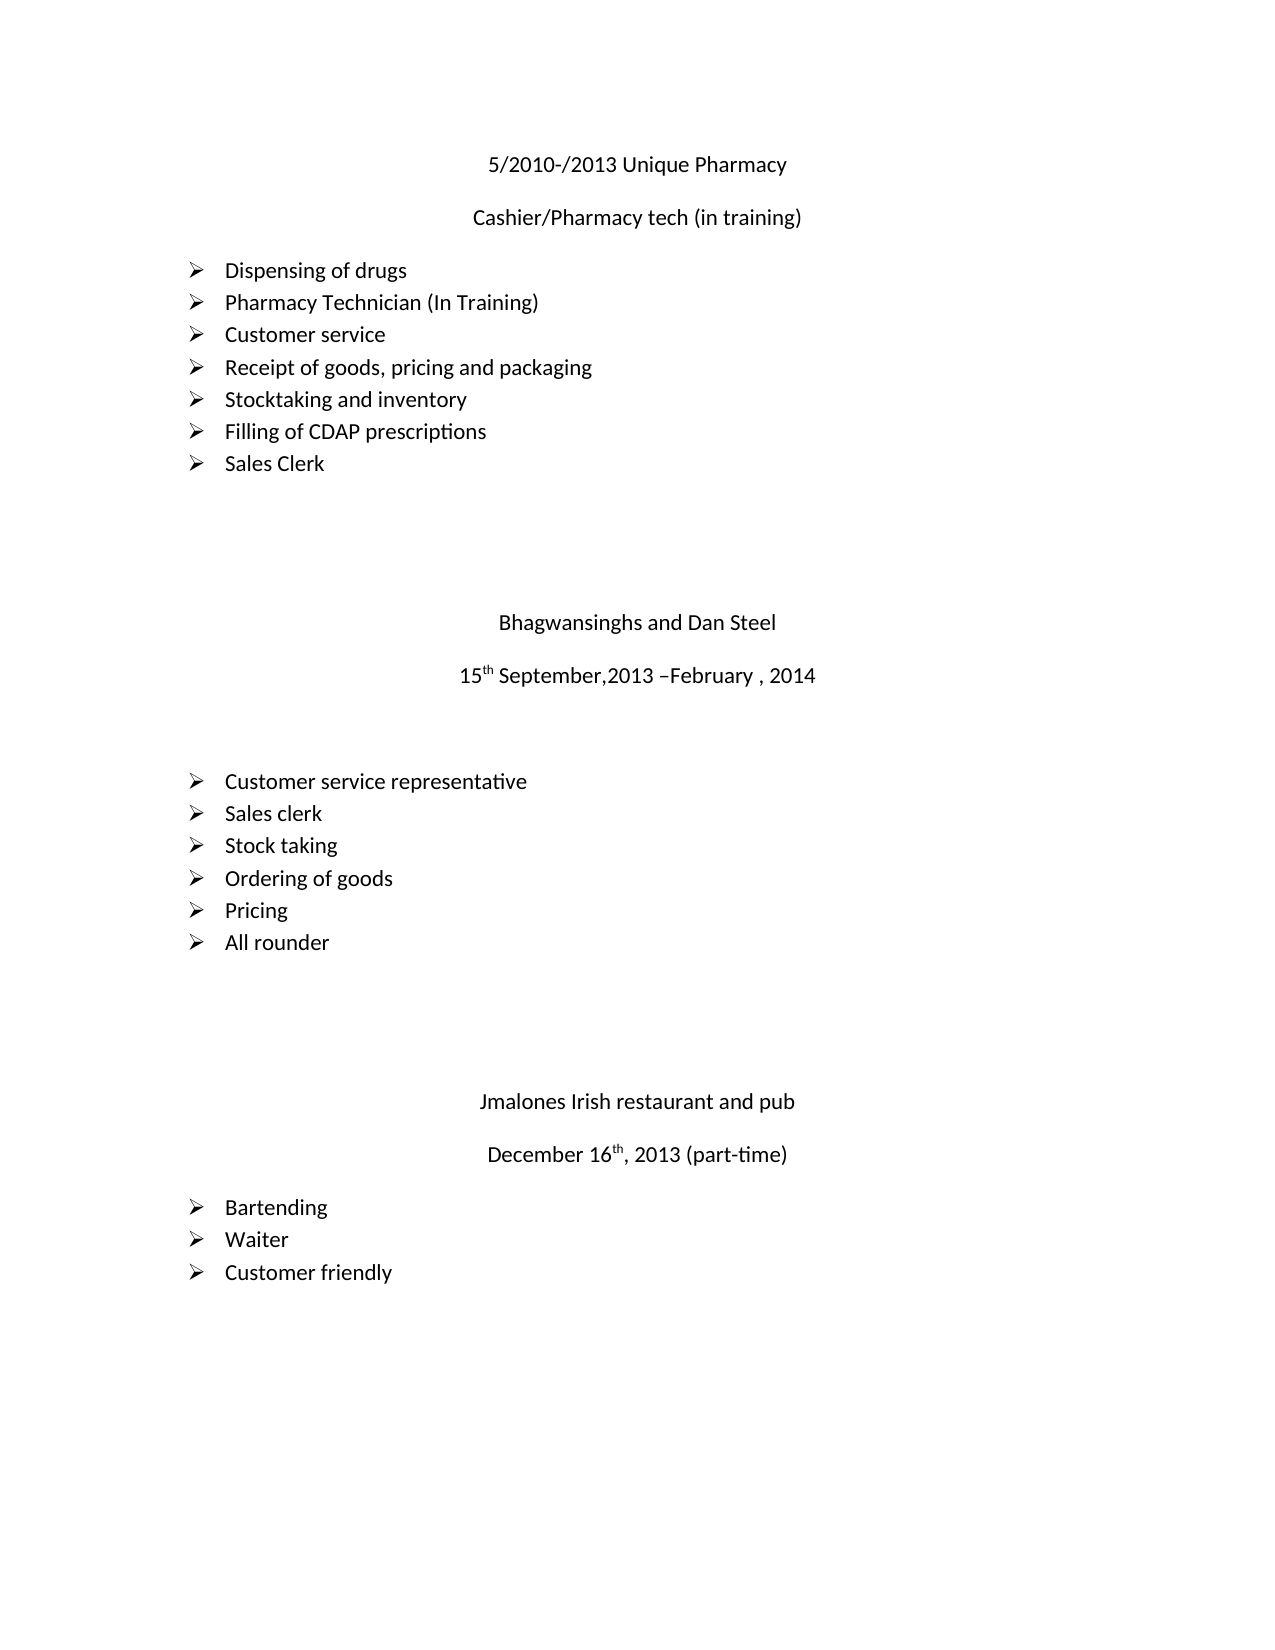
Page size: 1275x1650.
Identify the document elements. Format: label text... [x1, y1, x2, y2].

list Customer service [187, 320, 1125, 348]
list Sales clerk [187, 799, 1125, 827]
list Pricing [187, 896, 1125, 924]
list Ordering of goods [187, 864, 1125, 892]
list Stocktaking and inventory [187, 385, 1125, 413]
list Sales Clerk [187, 449, 1125, 477]
list Filling of CDAP prescriptions [187, 417, 1125, 445]
text 5/2010-/2013 Unique Pharmacy [150, 150, 1125, 178]
list All rounder [187, 928, 1125, 956]
text Cashier/Pharmacy tech (in training) [150, 203, 1125, 231]
text Bhagwansinghs and Dan Steel [150, 608, 1125, 636]
list Pharmacy Technician (In Training) [187, 288, 1125, 316]
list Bartending [187, 1193, 1125, 1221]
list Customer friendly [187, 1258, 1125, 1286]
list Dispensing of drugs [187, 256, 1125, 284]
list Waiter [187, 1226, 1125, 1253]
text December 16th, 2013 (part-time) [150, 1140, 1125, 1168]
list Customer service representative [187, 767, 1125, 795]
list Stock taking [187, 832, 1125, 860]
text Jmalones Irish restaurant and pub [150, 1087, 1125, 1115]
text 15th September,2013 –February , 2014 [150, 661, 1125, 689]
list Receipt of goods, pricing and packaging [187, 353, 1125, 381]
